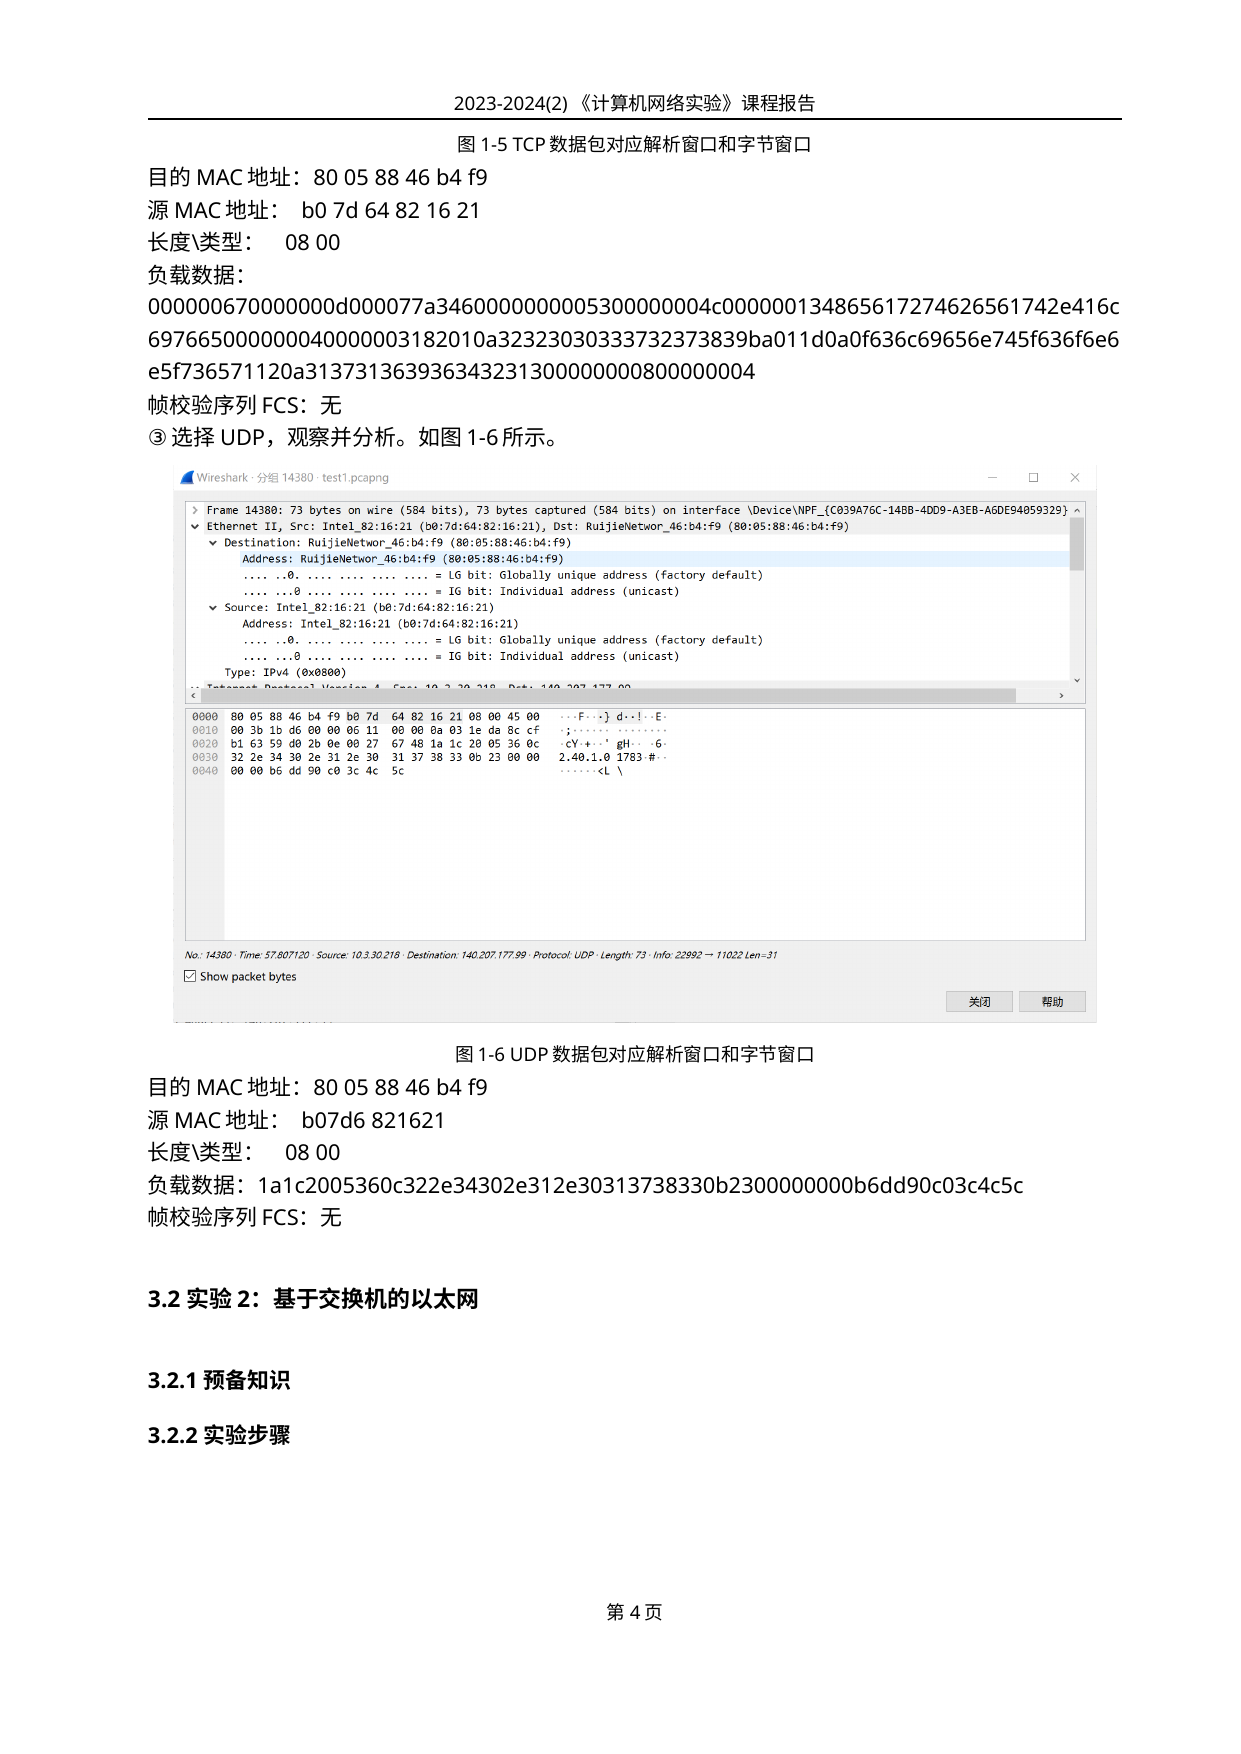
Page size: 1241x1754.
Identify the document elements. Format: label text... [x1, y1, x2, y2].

text ③选择UDP，观察并分析。如图1-6所示。 [148, 420, 1122, 452]
text 帧校验序列FCS：无 [148, 1200, 1122, 1232]
text 源MAC地址： b07d6 821621 [148, 1102, 1122, 1135]
subtitle 3.2.2 实验步骤 [148, 1418, 1122, 1451]
text 图1-5 TCP数据包对应解析窗口和字节窗口 [148, 127, 1122, 160]
text 长度\类型： 08 00 [148, 225, 1122, 257]
text 帧校验序列FCS：无 [148, 387, 1122, 420]
text 目的MAC地址：80 05 88 46 b4 f9 [148, 1070, 1122, 1102]
subtitle 3.2.1 预备知识 [148, 1362, 1122, 1395]
text 长度\类型： 08 00 [148, 1135, 1122, 1167]
text 负载数据：1a1c2005360c322e34302e312e30313738330b2300000000b6dd90c03c4c5c [148, 1167, 1122, 1200]
text 目的MAC地址：80 05 88 46 b4 f9 [148, 160, 1122, 192]
subtitle 3.2 实验2：基于交换机的以太网 [148, 1265, 1122, 1330]
picture [173, 465, 1097, 1023]
text 源MAC地址： b0 7d 64 82 16 21 [148, 192, 1122, 225]
text 负载数据：000000670000000d000077a3460000000005300000004c000000134865617274626561742e416c697665000000040000003182010a32323030333732373839ba011d0a0f636c69656e745f636f6e6e5f736571120a313731363936343231300000000800000004 [148, 257, 1122, 387]
